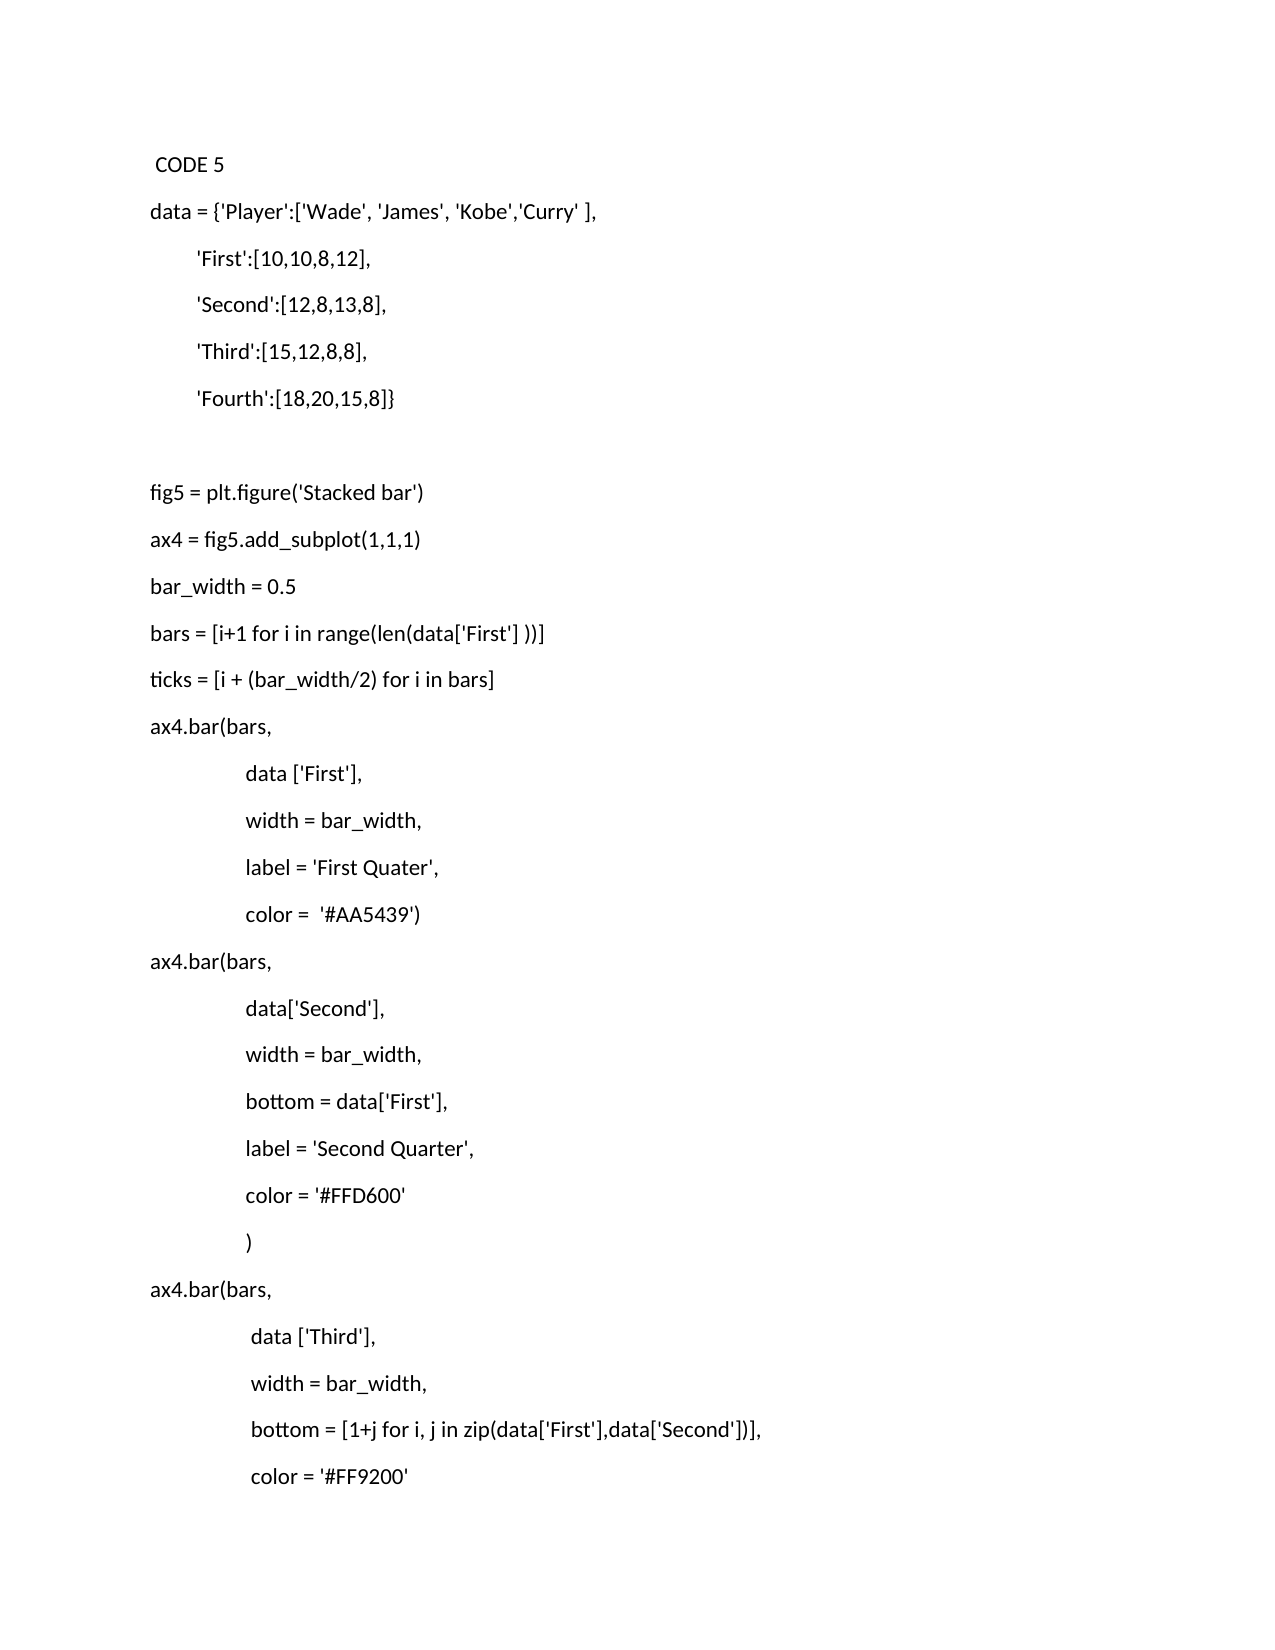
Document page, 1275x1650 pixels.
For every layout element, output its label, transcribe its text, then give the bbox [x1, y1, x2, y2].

text 'Third':[15,12,8,8], [150, 337, 1125, 366]
text fig5 = plt.figure('Stacked bar') [150, 478, 1125, 506]
text CODE 5 [150, 150, 1125, 178]
text 'Fourth':[18,20,15,8]} [150, 384, 1125, 412]
text label = 'Second Quarter', [150, 1134, 1125, 1162]
text label = 'First Quater', [150, 853, 1125, 881]
text data ['Third'], [150, 1322, 1125, 1350]
text data = {'Player':['Wade', 'James', 'Kobe','Curry' ], [150, 197, 1125, 225]
text width = bar_width, [150, 1369, 1125, 1397]
text 'Second':[12,8,13,8], [150, 291, 1125, 319]
text ax4.bar(bars, [150, 712, 1125, 741]
text ax4.bar(bars, [150, 1275, 1125, 1303]
text ax4.bar(bars, [150, 947, 1125, 975]
text bottom = [1+j for i, j in zip(data['First'],data['Second'])], [150, 1416, 1125, 1444]
text width = bar_width, [150, 806, 1125, 834]
text data ['First'], [150, 759, 1125, 787]
text bars = [i+1 for i in range(len(data['First'] ))] [150, 619, 1125, 647]
text ticks = [i + (bar_width/2) for i in bars] [150, 666, 1125, 694]
text 'First':[10,10,8,12], [150, 244, 1125, 272]
text color = '#FF9200' [150, 1462, 1125, 1491]
text bar_width = 0.5 [150, 572, 1125, 600]
text color = '#AA5439') [150, 900, 1125, 928]
text ) [150, 1228, 1125, 1256]
text bottom = data['First'], [150, 1087, 1125, 1116]
text color = '#FFD600' [150, 1181, 1125, 1209]
text data['Second'], [150, 994, 1125, 1022]
text ax4 = fig5.add_subplot(1,1,1) [150, 525, 1125, 553]
text width = bar_width, [150, 1041, 1125, 1069]
